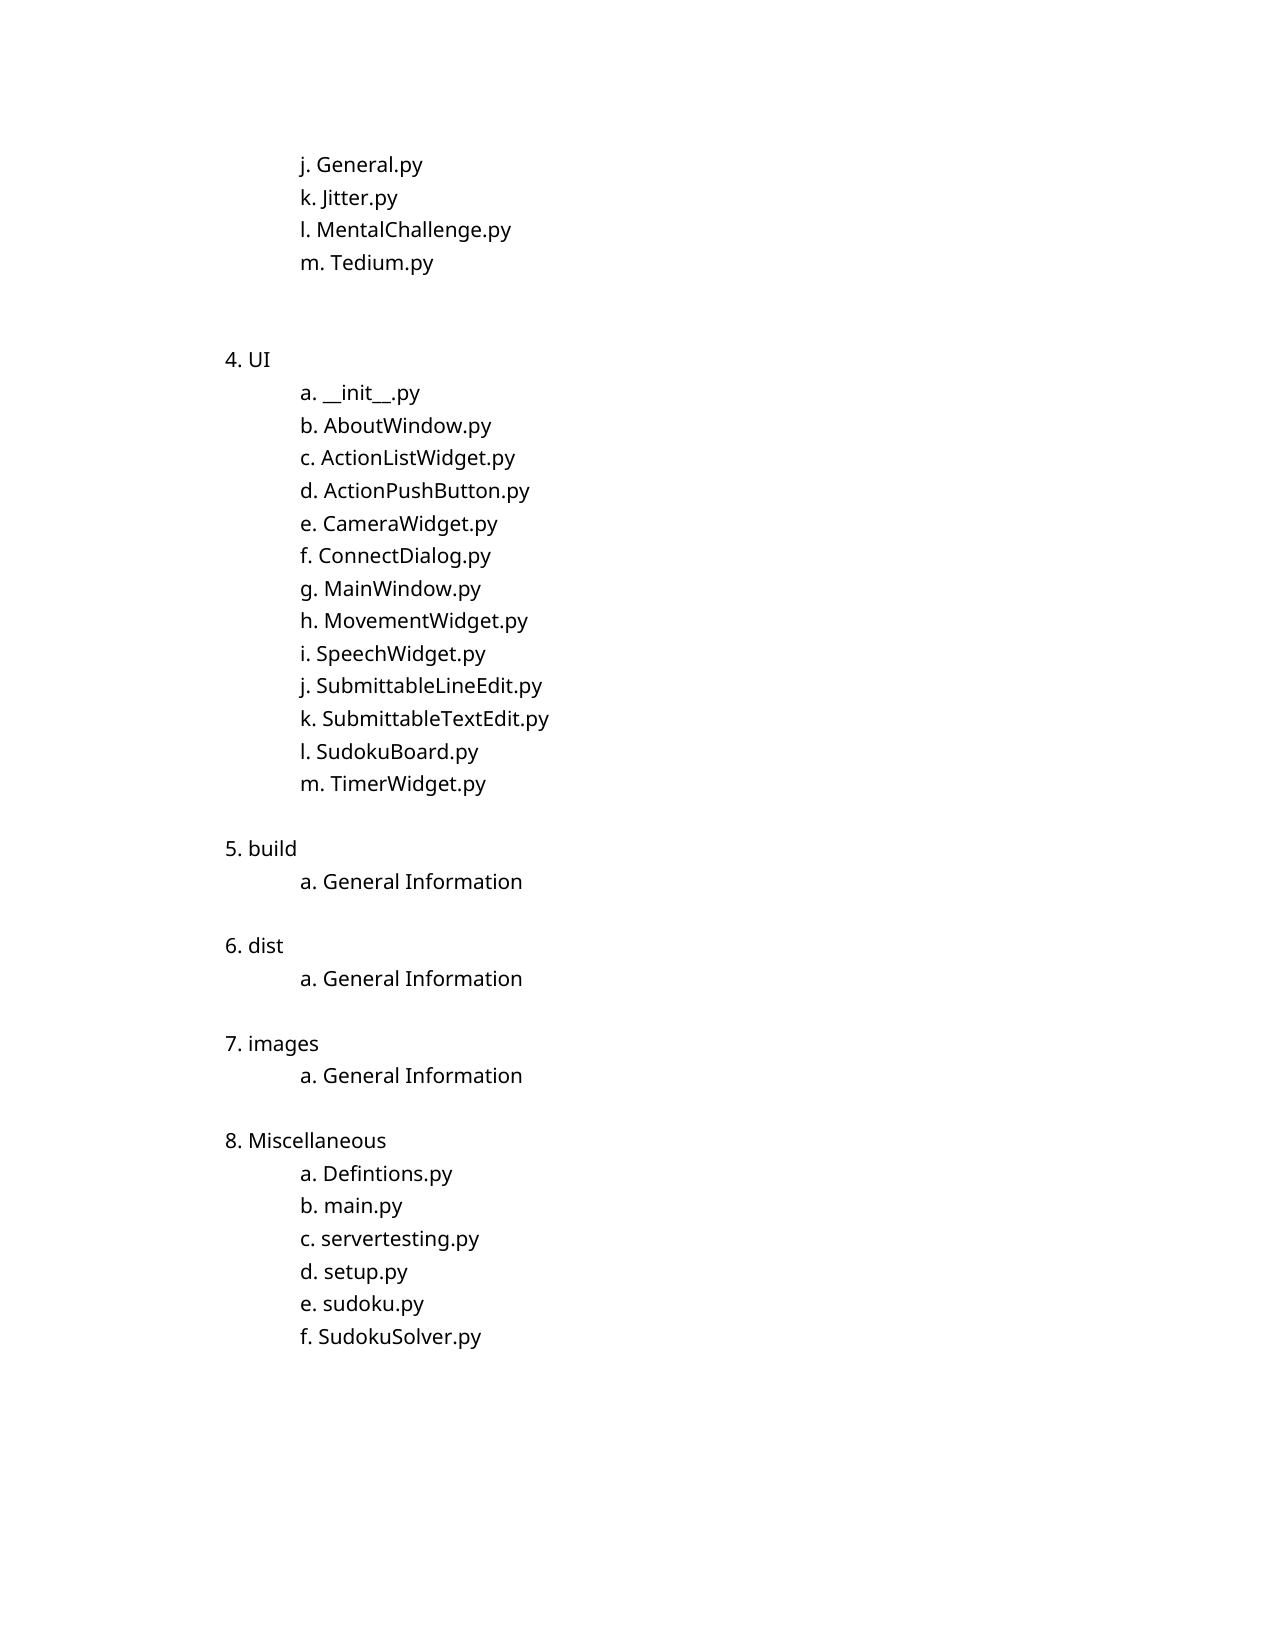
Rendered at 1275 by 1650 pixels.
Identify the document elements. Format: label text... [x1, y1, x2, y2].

text j. General.py [150, 150, 1125, 178]
text a. Defintions.py [150, 1159, 1125, 1187]
text 5. build [150, 834, 1125, 863]
text j. SubmittableLineEdit.py [150, 672, 1125, 700]
text a. __init__.py [150, 378, 1125, 407]
text e. CameraWidget.py [150, 509, 1125, 537]
text i. SpeechWidget.py [150, 639, 1125, 667]
text b. main.py [150, 1192, 1125, 1220]
text a. General Information [150, 1062, 1125, 1090]
text 8. Miscellaneous [150, 1126, 1125, 1155]
text f. SudokuSolver.py [150, 1322, 1125, 1351]
text d. setup.py [150, 1257, 1125, 1285]
text a. General Information [150, 964, 1125, 993]
text 4. UI [150, 346, 1125, 374]
text k. SubmittableTextEdit.py [150, 704, 1125, 733]
text h. MovementWidget.py [150, 606, 1125, 635]
text e. sudoku.py [150, 1289, 1125, 1318]
text b. AboutWindow.py [150, 411, 1125, 439]
text l. MentalChallenge.py [150, 215, 1125, 244]
text c. ActionListWidget.py [150, 443, 1125, 472]
text m. Tedium.py [150, 248, 1125, 276]
text 6. dist [150, 932, 1125, 960]
text l. SudokuBoard.py [150, 737, 1125, 765]
text g. MainWindow.py [150, 574, 1125, 602]
text k. Jitter.py [150, 183, 1125, 211]
text 7. images [150, 1029, 1125, 1057]
text c. servertesting.py [150, 1224, 1125, 1253]
text d. ActionPushButton.py [150, 476, 1125, 504]
text m. TimerWidget.py [150, 769, 1125, 798]
text f. ConnectDialog.py [150, 541, 1125, 570]
text a. General Information [150, 867, 1125, 895]
